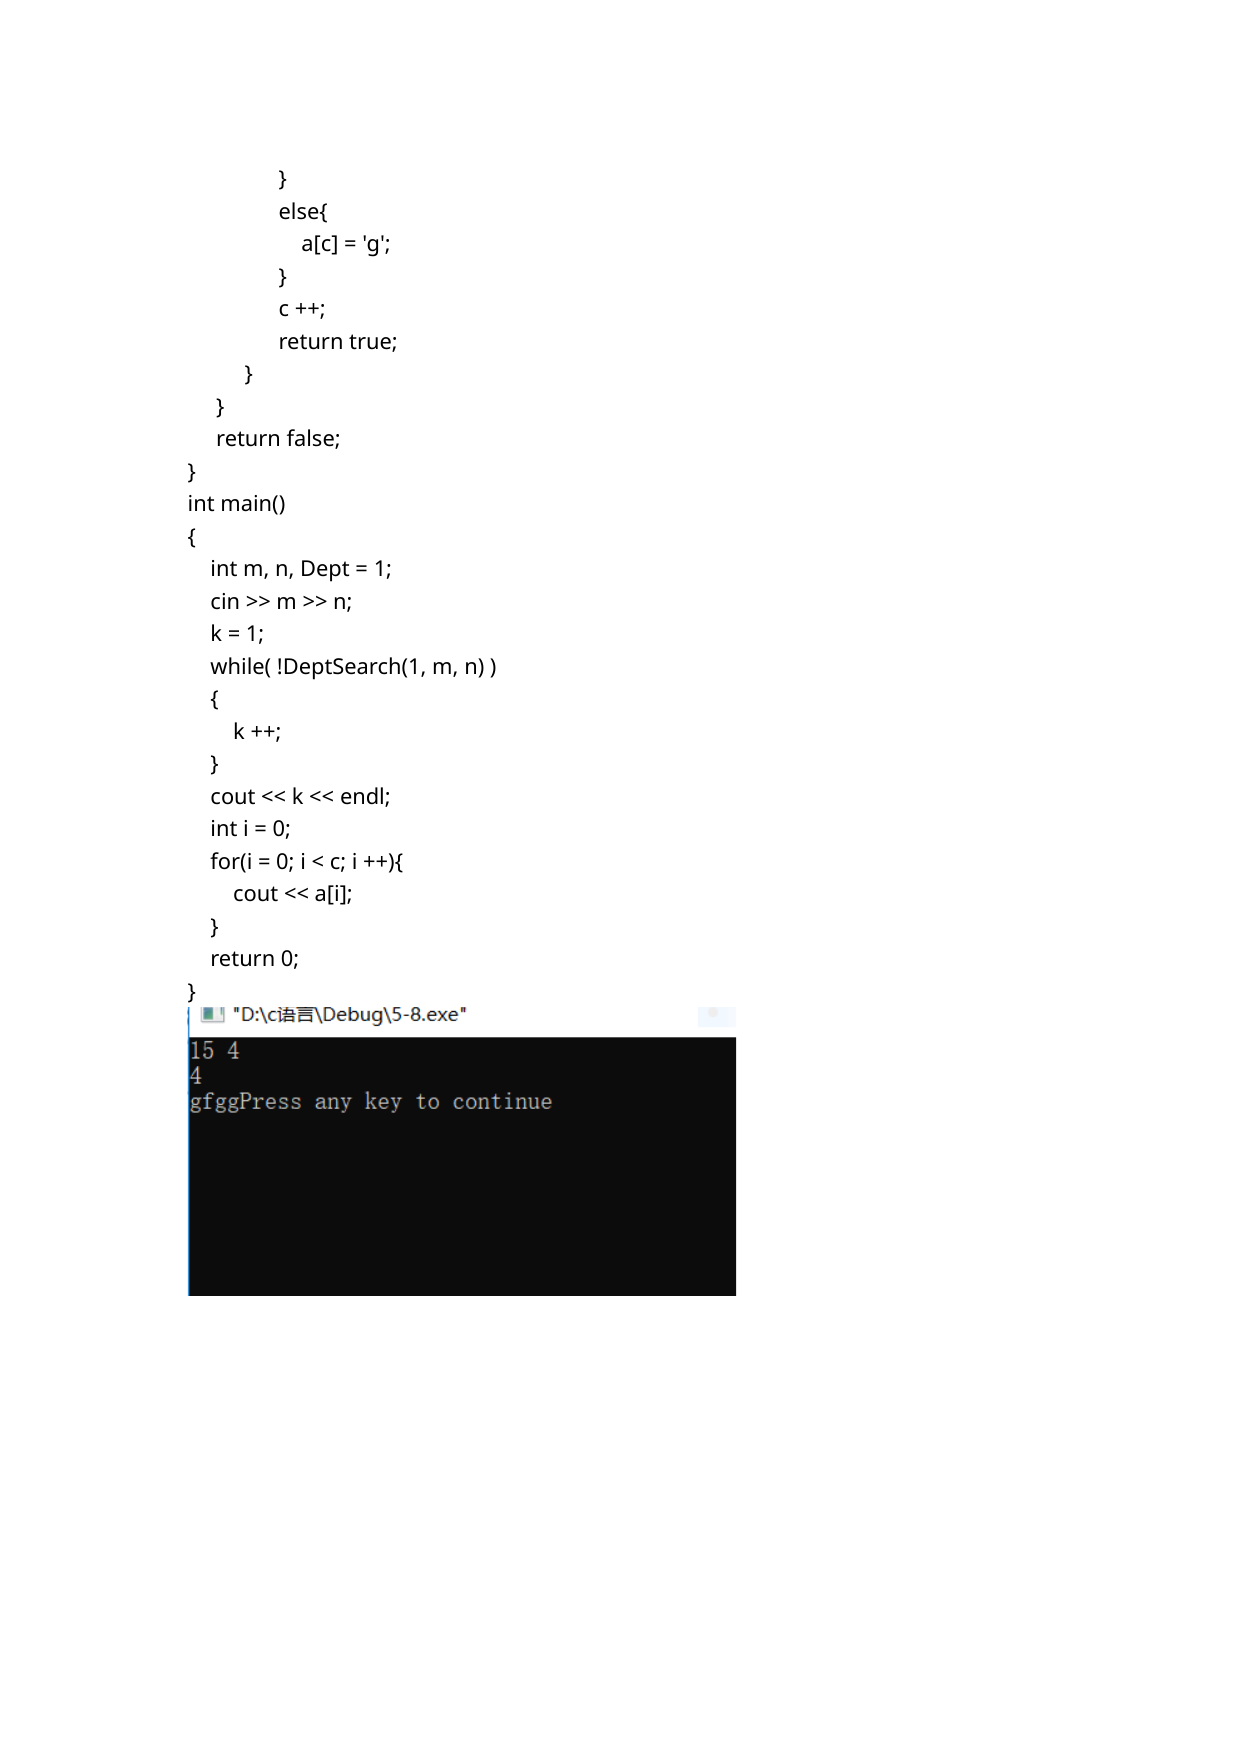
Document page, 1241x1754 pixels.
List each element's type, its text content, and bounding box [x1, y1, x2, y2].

text a[c] = 'g'; [187, 227, 1053, 259]
picture [187, 1007, 737, 1296]
text { [187, 682, 1053, 714]
text cout << k << endl; [187, 779, 1053, 812]
text } [187, 357, 1053, 389]
text k = 1; [187, 617, 1053, 649]
text } [187, 162, 1053, 194]
text for(i = 0; i < c; i ++){ [187, 844, 1053, 877]
text k ++; [187, 714, 1053, 747]
text int m, n, Dept = 1; [187, 552, 1053, 584]
text { [187, 519, 1053, 552]
text while( !DeptSearch(1, m, n) ) [187, 649, 1053, 682]
text } [187, 909, 1053, 942]
text } [187, 454, 1053, 487]
text } [187, 389, 1053, 422]
text } [187, 259, 1053, 292]
text } [187, 747, 1053, 779]
text return true; [187, 324, 1053, 357]
text c ++; [187, 292, 1053, 324]
text cout << a[i]; [187, 877, 1053, 909]
text } [187, 974, 1053, 1007]
text int i = 0; [187, 812, 1053, 844]
text cin >> m >> n; [187, 584, 1053, 617]
text return false; [187, 422, 1053, 454]
text else{ [187, 194, 1053, 227]
text int main() [187, 487, 1053, 519]
text return 0; [187, 942, 1053, 974]
